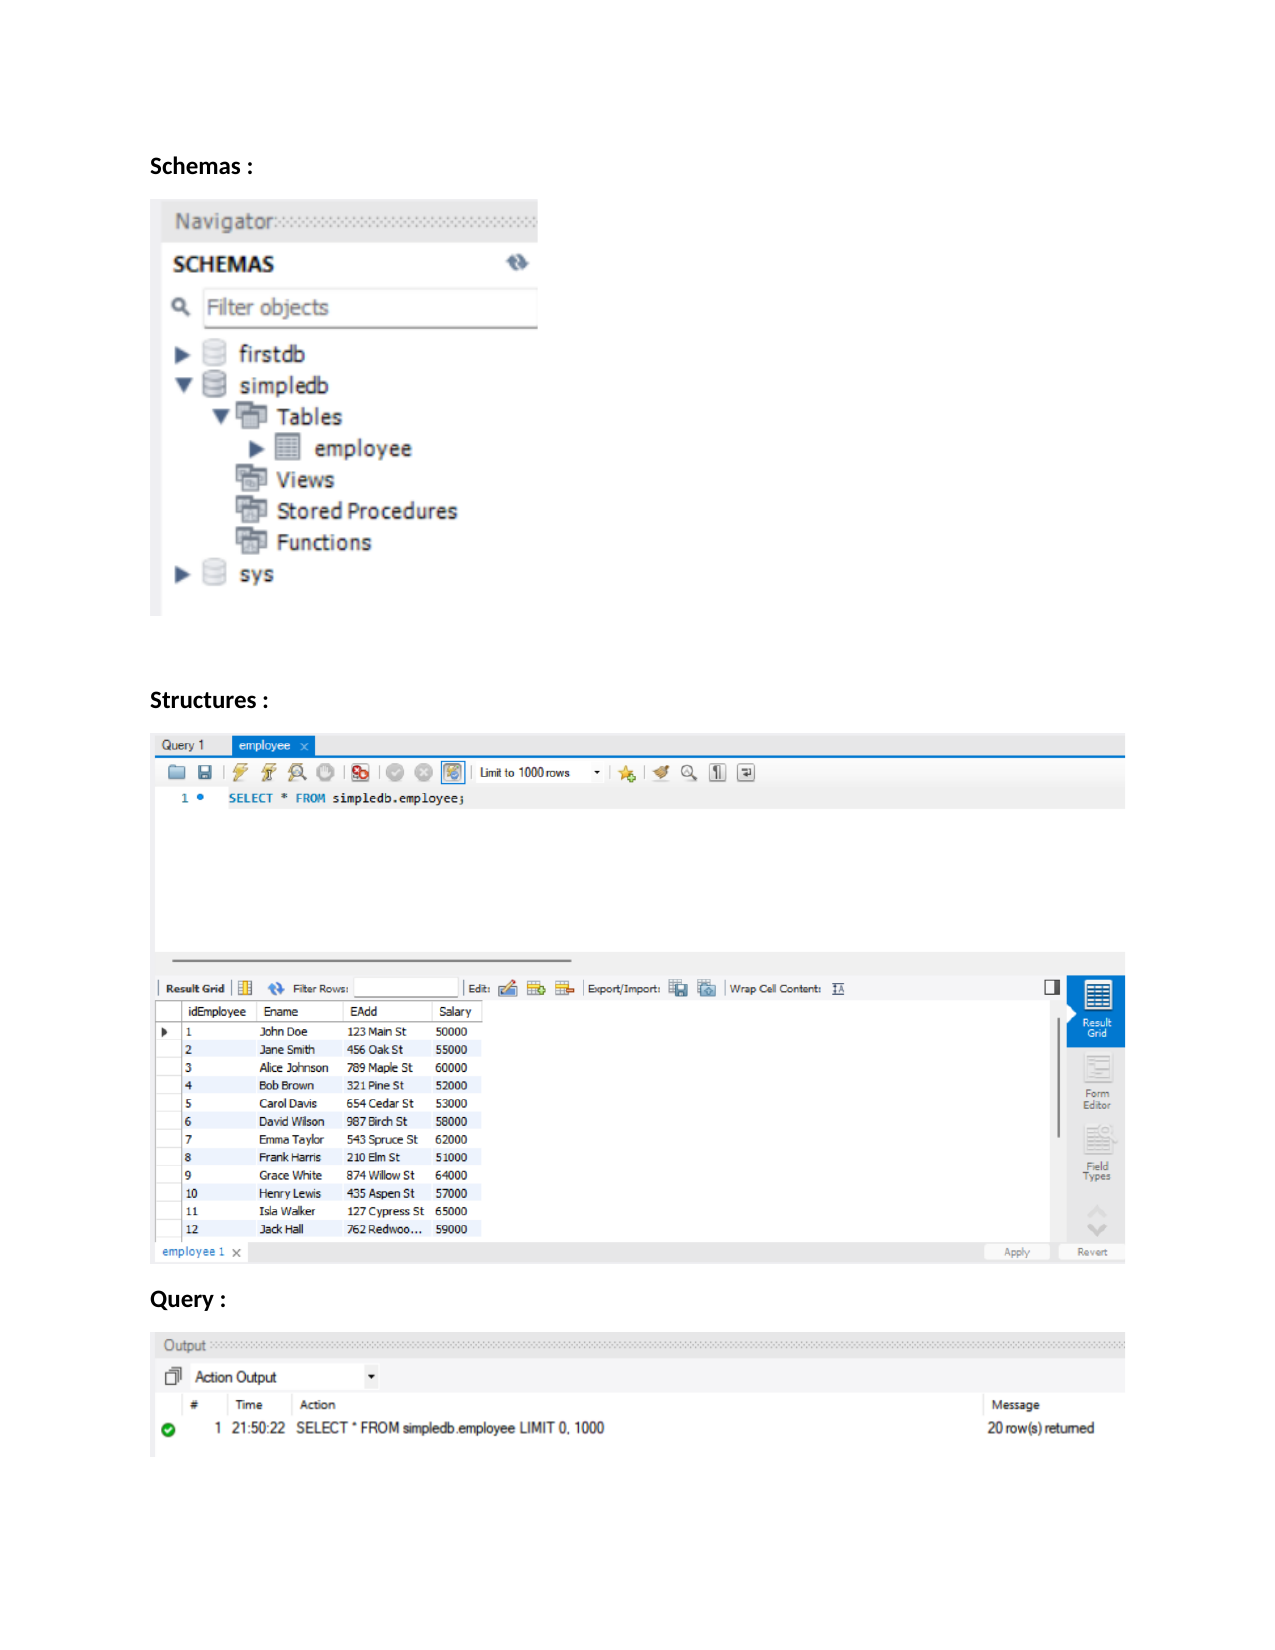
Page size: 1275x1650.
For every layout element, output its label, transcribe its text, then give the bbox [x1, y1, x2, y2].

text Structures : [150, 684, 1125, 714]
text Query : [150, 1283, 1125, 1313]
picture [150, 1332, 1125, 1457]
picture [150, 733, 1125, 1264]
picture [150, 199, 538, 616]
text Schemas : [150, 150, 1125, 181]
